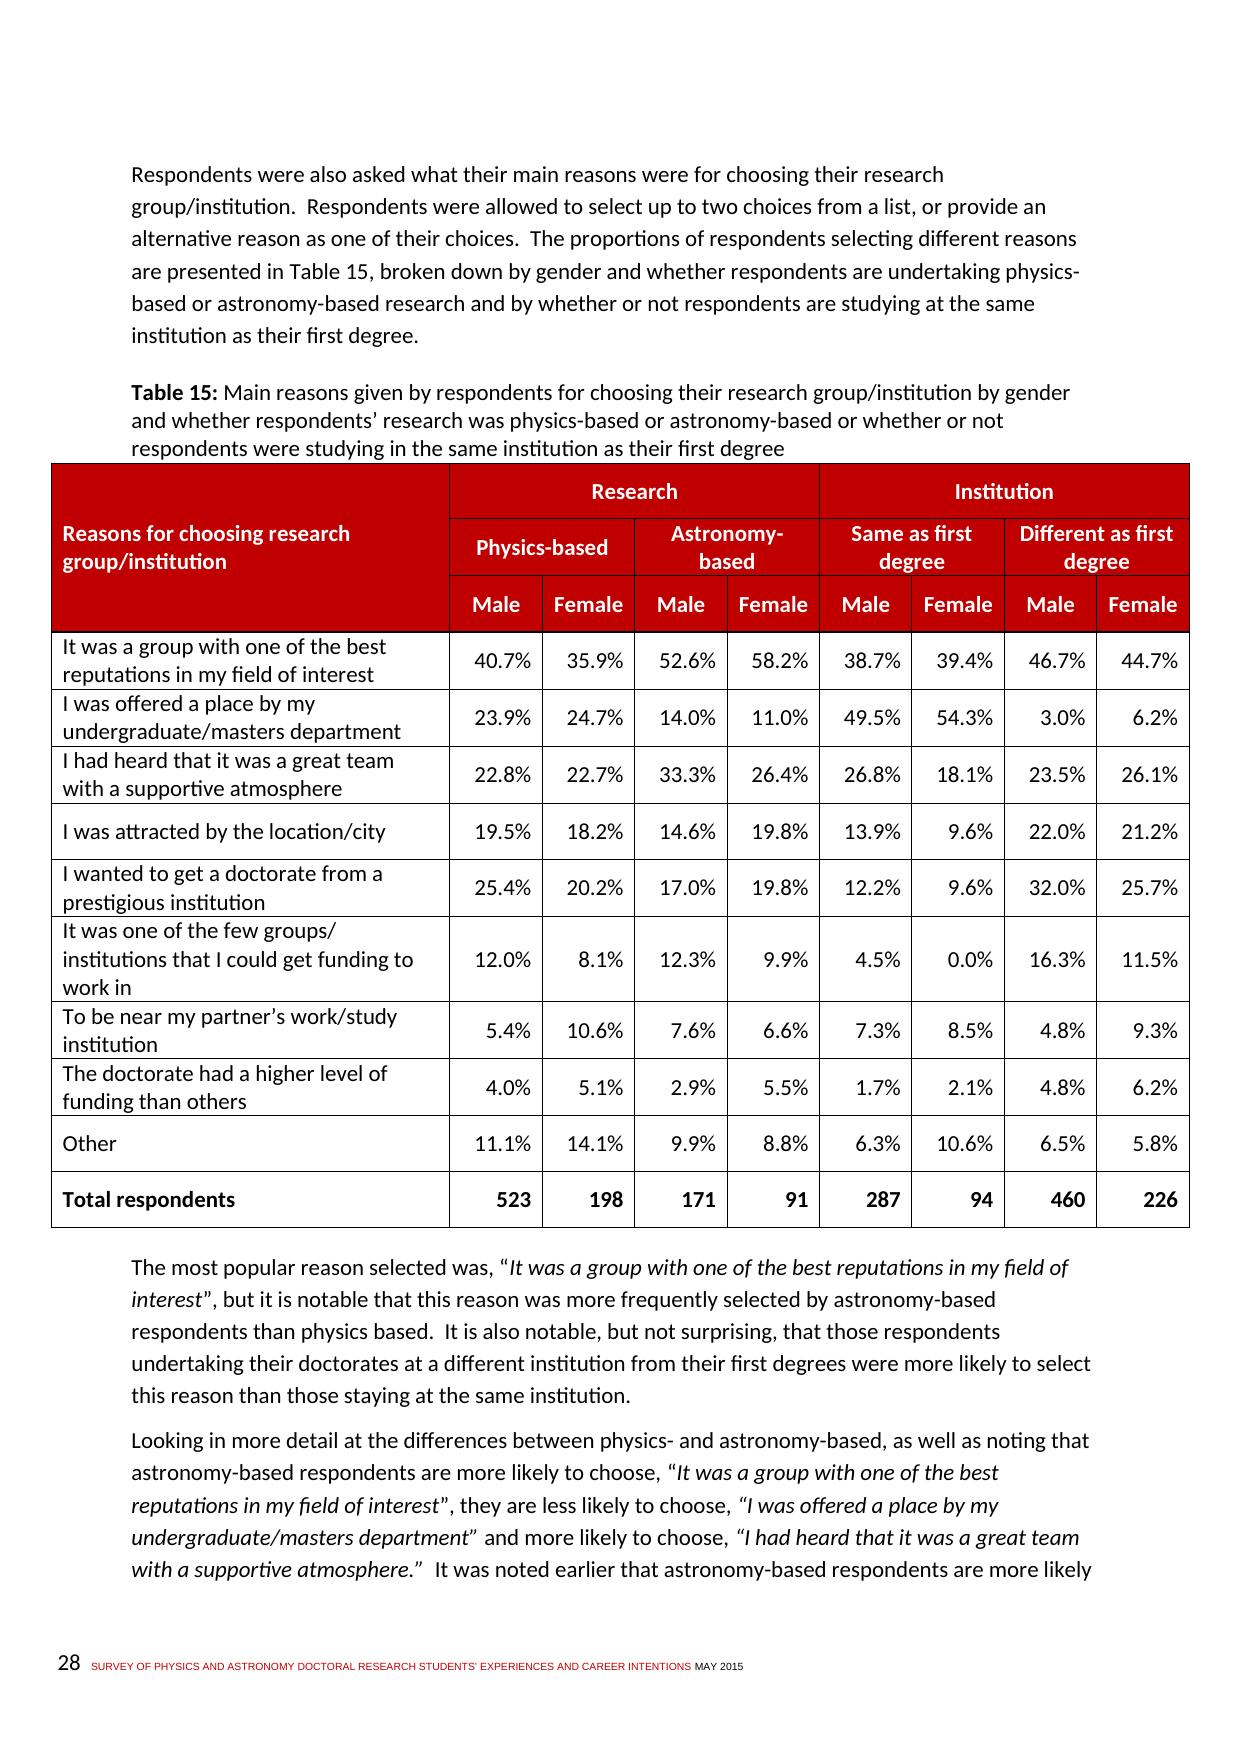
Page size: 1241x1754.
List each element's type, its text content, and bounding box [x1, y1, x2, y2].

table_cell 5.5% [728, 1059, 819, 1115]
text Respondents were also asked what their main reasons were for choosing their research group/institution. Respondents were allowed to select up to two choices from a list, or provide an alternative reason as one of their choices. The proportions of respondents selecting different reasons are presented in table 15, broken down by gender and whether respondents are undertaking physics-based or astronomy-based research and by whether or not respondents are studying at the same institution as their first degree. [131, 160, 1109, 349]
table_cell To be near my partner’s work/study institution [52, 1002, 449, 1058]
table_cell 32.0% [1005, 860, 1096, 916]
table_cell 52.6% [635, 633, 727, 688]
table_cell 16.3% [1005, 917, 1096, 1001]
table_cell 58.2% [728, 633, 819, 688]
table_cell 40.7% [450, 633, 542, 688]
table_cell 1.7% [820, 1059, 911, 1115]
table_cell 11.5% [1097, 917, 1189, 1001]
table_cell 9.6% [912, 804, 1004, 858]
table_cell Female [912, 576, 1004, 631]
table_cell Same as first degree [820, 519, 1004, 575]
table_cell 4.5% [820, 917, 911, 1001]
table_cell 24.7% [543, 690, 634, 746]
table_cell 9.9% [728, 917, 819, 1001]
text Table 15: Main reasons given by respondents for choosing their research group/institution by gender and whether respondents’ research was physics-based or astronomy-based or whether or not respondents were studying in the same institution as their first degree [131, 378, 1109, 462]
table_cell 26.8% [820, 747, 911, 803]
table_cell 460 [1005, 1172, 1096, 1227]
table_cell I wanted to get a doctorate from a prestigious institution [52, 860, 449, 916]
table_cell The doctorate had a higher level of funding than others [52, 1059, 449, 1115]
table_cell 11.1% [450, 1116, 542, 1171]
table_cell 7.6% [635, 1002, 727, 1058]
table_cell 12.3% [635, 917, 727, 1001]
table_cell 10.6% [912, 1116, 1004, 1171]
table_cell 9.9% [635, 1116, 727, 1171]
table_cell I was offered a place by my undergraduate/masters department [52, 690, 449, 746]
table_cell 26.1% [1097, 747, 1189, 803]
table_cell 6.2% [1097, 1059, 1189, 1115]
table_cell 3.0% [1005, 690, 1096, 746]
table_cell Physics-based [450, 519, 634, 575]
table_cell 6.5% [1005, 1116, 1096, 1171]
table_cell Other [52, 1116, 449, 1171]
table_cell Different as first degree [1005, 519, 1189, 575]
table_cell 22.8% [450, 747, 542, 803]
table_cell 171 [635, 1172, 727, 1227]
table_cell Male [820, 576, 911, 631]
table_cell 35.9% [543, 633, 634, 688]
table_cell Male [450, 576, 542, 631]
table_cell 49.5% [820, 690, 911, 746]
table_cell It was a group with one of the best reputations in my field of interest [52, 633, 449, 688]
table_cell 198 [543, 1172, 634, 1227]
table_cell 8.1% [543, 917, 634, 1001]
table_cell 19.5% [450, 804, 542, 858]
table_cell 44.7% [1097, 633, 1189, 688]
table_cell 25.7% [1097, 860, 1189, 916]
table_cell 20.2% [543, 860, 634, 916]
table_cell Male [635, 576, 727, 631]
table_cell 19.8% [728, 804, 819, 858]
table_cell 5.4% [450, 1002, 542, 1058]
table_header Reasons for choosing research group/institution [52, 464, 449, 631]
table_cell 5.8% [1097, 1116, 1189, 1171]
table_cell I was attracted by the location/city [52, 804, 449, 858]
table_cell 94 [912, 1172, 1004, 1227]
table_cell 14.6% [635, 804, 727, 858]
table_cell 10.6% [543, 1002, 634, 1058]
table_cell 8.8% [728, 1116, 819, 1171]
table_cell 5.1% [543, 1059, 634, 1115]
table_cell 38.7% [820, 633, 911, 688]
table_cell Total respondents [52, 1172, 449, 1227]
table_cell 0.0% [912, 917, 1004, 1001]
table_cell 21.2% [1097, 804, 1189, 858]
table_cell 54.3% [912, 690, 1004, 746]
table_cell 14.1% [543, 1116, 634, 1171]
table_cell 4.8% [1005, 1059, 1096, 1115]
table_cell 226 [1097, 1172, 1189, 1227]
table_cell 2.1% [912, 1059, 1004, 1115]
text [131, 1426, 1109, 1583]
table_cell 22.7% [543, 747, 634, 803]
table_cell 18.1% [912, 747, 1004, 803]
table_header Institution [820, 464, 1189, 518]
table_cell 91 [728, 1172, 819, 1227]
table_cell 4.8% [1005, 1002, 1096, 1058]
table_cell 287 [820, 1172, 911, 1227]
table_cell Female [728, 576, 819, 631]
table_cell Male [1005, 576, 1096, 631]
table_cell 6.3% [820, 1116, 911, 1171]
table_cell 6.2% [1097, 690, 1189, 746]
table_cell 22.0% [1005, 804, 1096, 858]
table_cell I had heard that it was a great team with a supportive atmosphere [52, 747, 449, 803]
table_cell 9.3% [1097, 1002, 1189, 1058]
table_cell 523 [450, 1172, 542, 1227]
table_cell 23.5% [1005, 747, 1096, 803]
table_cell 14.0% [635, 690, 727, 746]
table_cell 11.0% [728, 690, 819, 746]
table_cell 17.0% [635, 860, 727, 916]
table_header Research [450, 464, 819, 518]
text The most popular reason selected was, “It was a group with one of the best reputations in my field of interest”, but it is notable that this reason was more frequently selected by astronomy-based respondents than physics based. It is also notable, but not surprising, that those respondents undertaking their doctorates at a different institution from their first degrees were more likely to select this reason than those staying at the same institution. [131, 1253, 1109, 1410]
table_cell 33.3% [635, 747, 727, 803]
table_cell Female [543, 576, 634, 631]
table_cell 25.4% [450, 860, 542, 916]
table_cell 13.9% [820, 804, 911, 858]
table_cell 8.5% [912, 1002, 1004, 1058]
table_cell 4.0% [450, 1059, 542, 1115]
table_cell 6.6% [728, 1002, 819, 1058]
table_cell 23.9% [450, 690, 542, 746]
table_cell 26.4% [728, 747, 819, 803]
table_cell 7.3% [820, 1002, 911, 1058]
table_cell 18.2% [543, 804, 634, 858]
table_cell 12.2% [820, 860, 911, 916]
table_cell 12.0% [450, 917, 542, 1001]
table_cell 2.9% [635, 1059, 727, 1115]
table_cell 46.7% [1005, 633, 1096, 688]
table_cell 39.4% [912, 633, 1004, 688]
table_cell Astronomy-based [635, 519, 819, 575]
table_cell 19.8% [728, 860, 819, 916]
table_cell It was one of the few groups/ institutions that I could get funding to work in [52, 917, 449, 1001]
table_cell 9.6% [912, 860, 1004, 916]
table_cell Female [1097, 576, 1189, 631]
